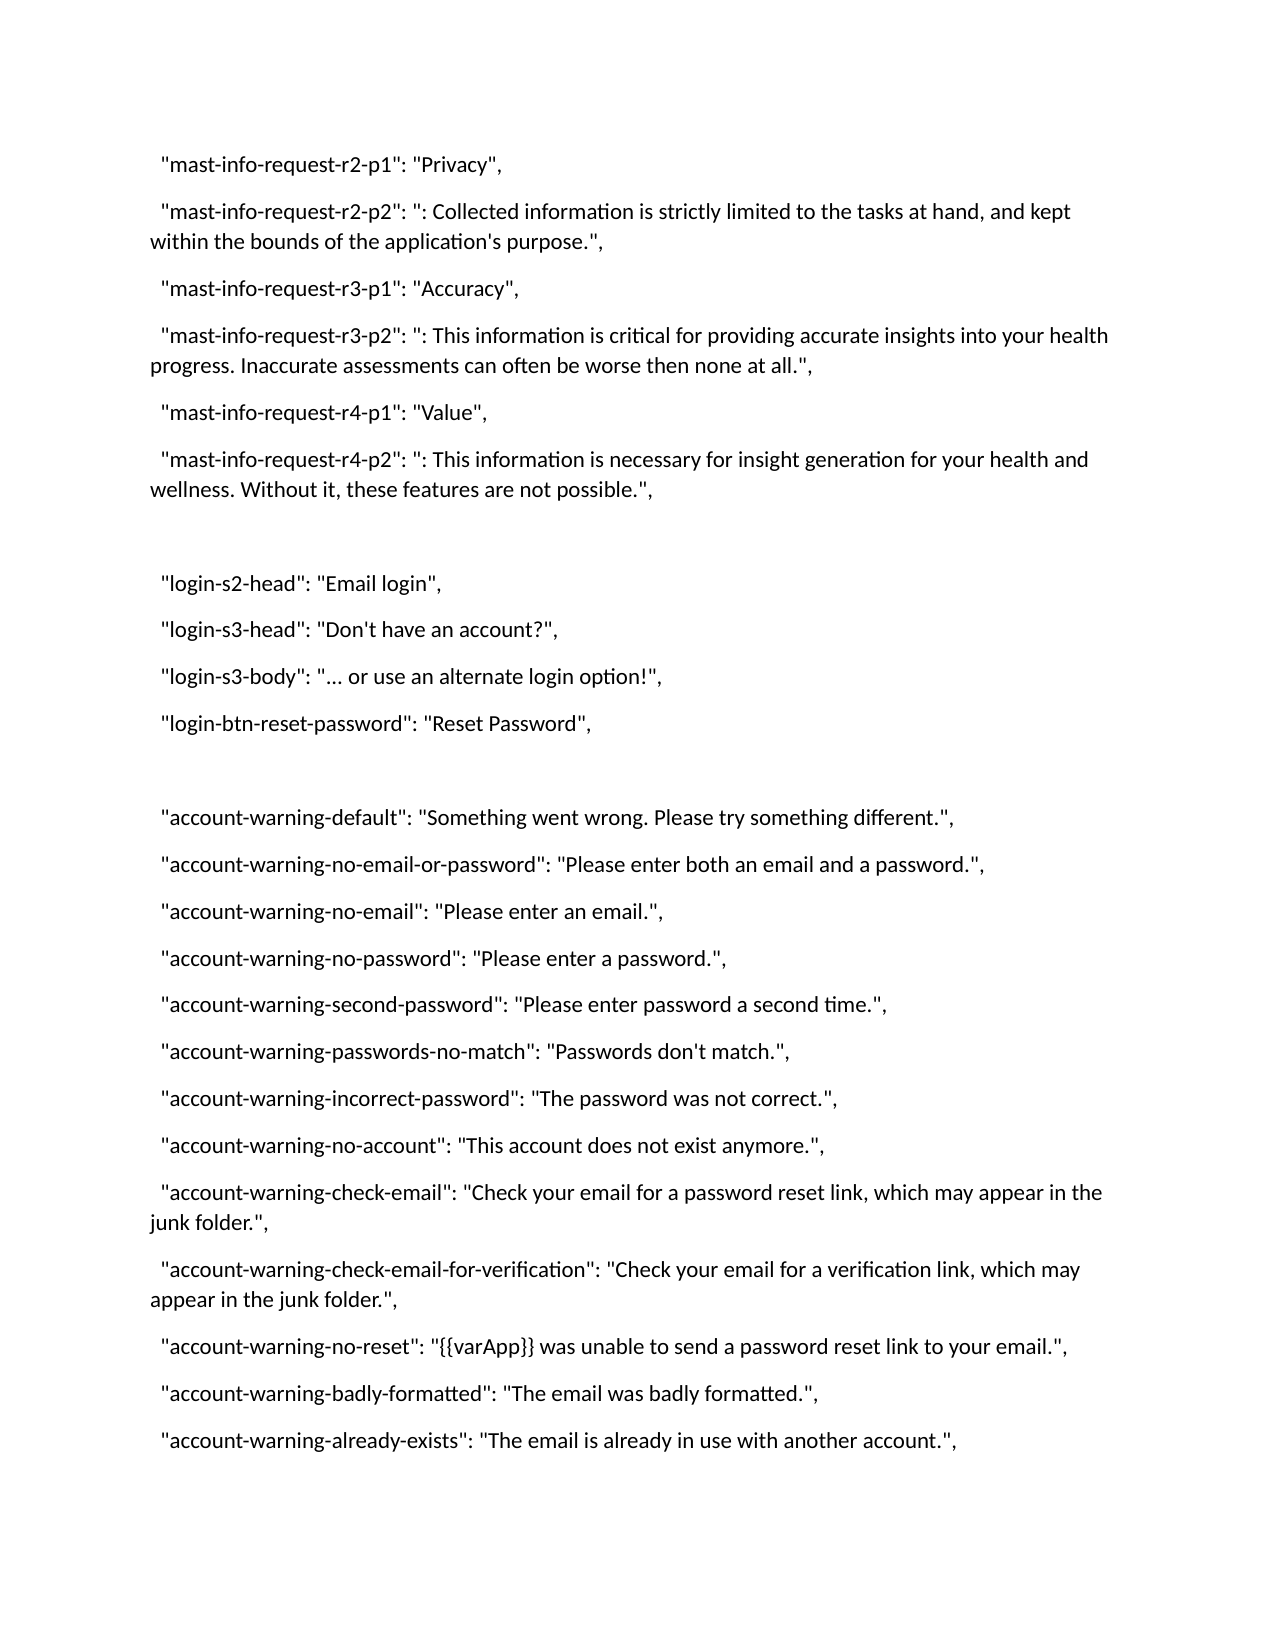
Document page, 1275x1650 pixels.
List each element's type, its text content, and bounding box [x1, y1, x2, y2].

text "login-s2-head": "Email login", [150, 569, 1125, 597]
text "mast-info-request-r3-p2": ": This information is critical for providing accurate insights into your health progress. Inaccurate assessments can often be worse then none at all.", [150, 321, 1125, 379]
text "account-warning-no-email-or-password": "Please enter both an email and a password.", [150, 850, 1125, 878]
text "account-warning-second-password": "Please enter password a second time.", [150, 991, 1125, 1019]
text "mast-info-request-r2-p2": ": Collected information is strictly limited to the tasks at hand, and kept within the bounds of the application's purpose.", [150, 197, 1125, 255]
text "mast-info-request-r4-p1": "Value", [150, 398, 1125, 426]
text "mast-info-request-r2-p1": "Privacy", [150, 150, 1125, 178]
text "login-s3-head": "Don't have an account?", [150, 616, 1125, 644]
text "account-warning-no-reset": "{{varApp}} was unable to send a password reset link to your email.", [150, 1332, 1125, 1360]
text "account-warning-badly-formatted": "The email was badly formatted.", [150, 1379, 1125, 1407]
text "account-warning-no-account": "This account does not exist anymore.", [150, 1131, 1125, 1159]
text "account-warning-no-email": "Please enter an email.", [150, 897, 1125, 925]
text "login-btn-reset-password": "Reset Password", [150, 709, 1125, 737]
text "account-warning-no-password": "Please enter a password.", [150, 944, 1125, 972]
text "account-warning-check-email-for-verification": "Check your email for a verification link, which may appear in the junk folder.", [150, 1255, 1125, 1313]
text "account-warning-check-email": "Check your email for a password reset link, which may appear in the junk folder.", [150, 1178, 1125, 1236]
text "account-warning-passwords-no-match": "Passwords don't match.", [150, 1037, 1125, 1066]
text "account-warning-default": "Something went wrong. Please try something different.", [150, 803, 1125, 831]
text "mast-info-request-r4-p2": ": This information is necessary for insight generation for your health and wellness. Without it, these features are not possible.", [150, 445, 1125, 503]
text "account-warning-already-exists": "The email is already in use with another account.", [150, 1426, 1125, 1454]
text "mast-info-request-r3-p1": "Accuracy", [150, 274, 1125, 302]
text "login-s3-body": "... or use an alternate login option!", [150, 662, 1125, 691]
text "account-warning-incorrect-password": "The password was not correct.", [150, 1084, 1125, 1112]
